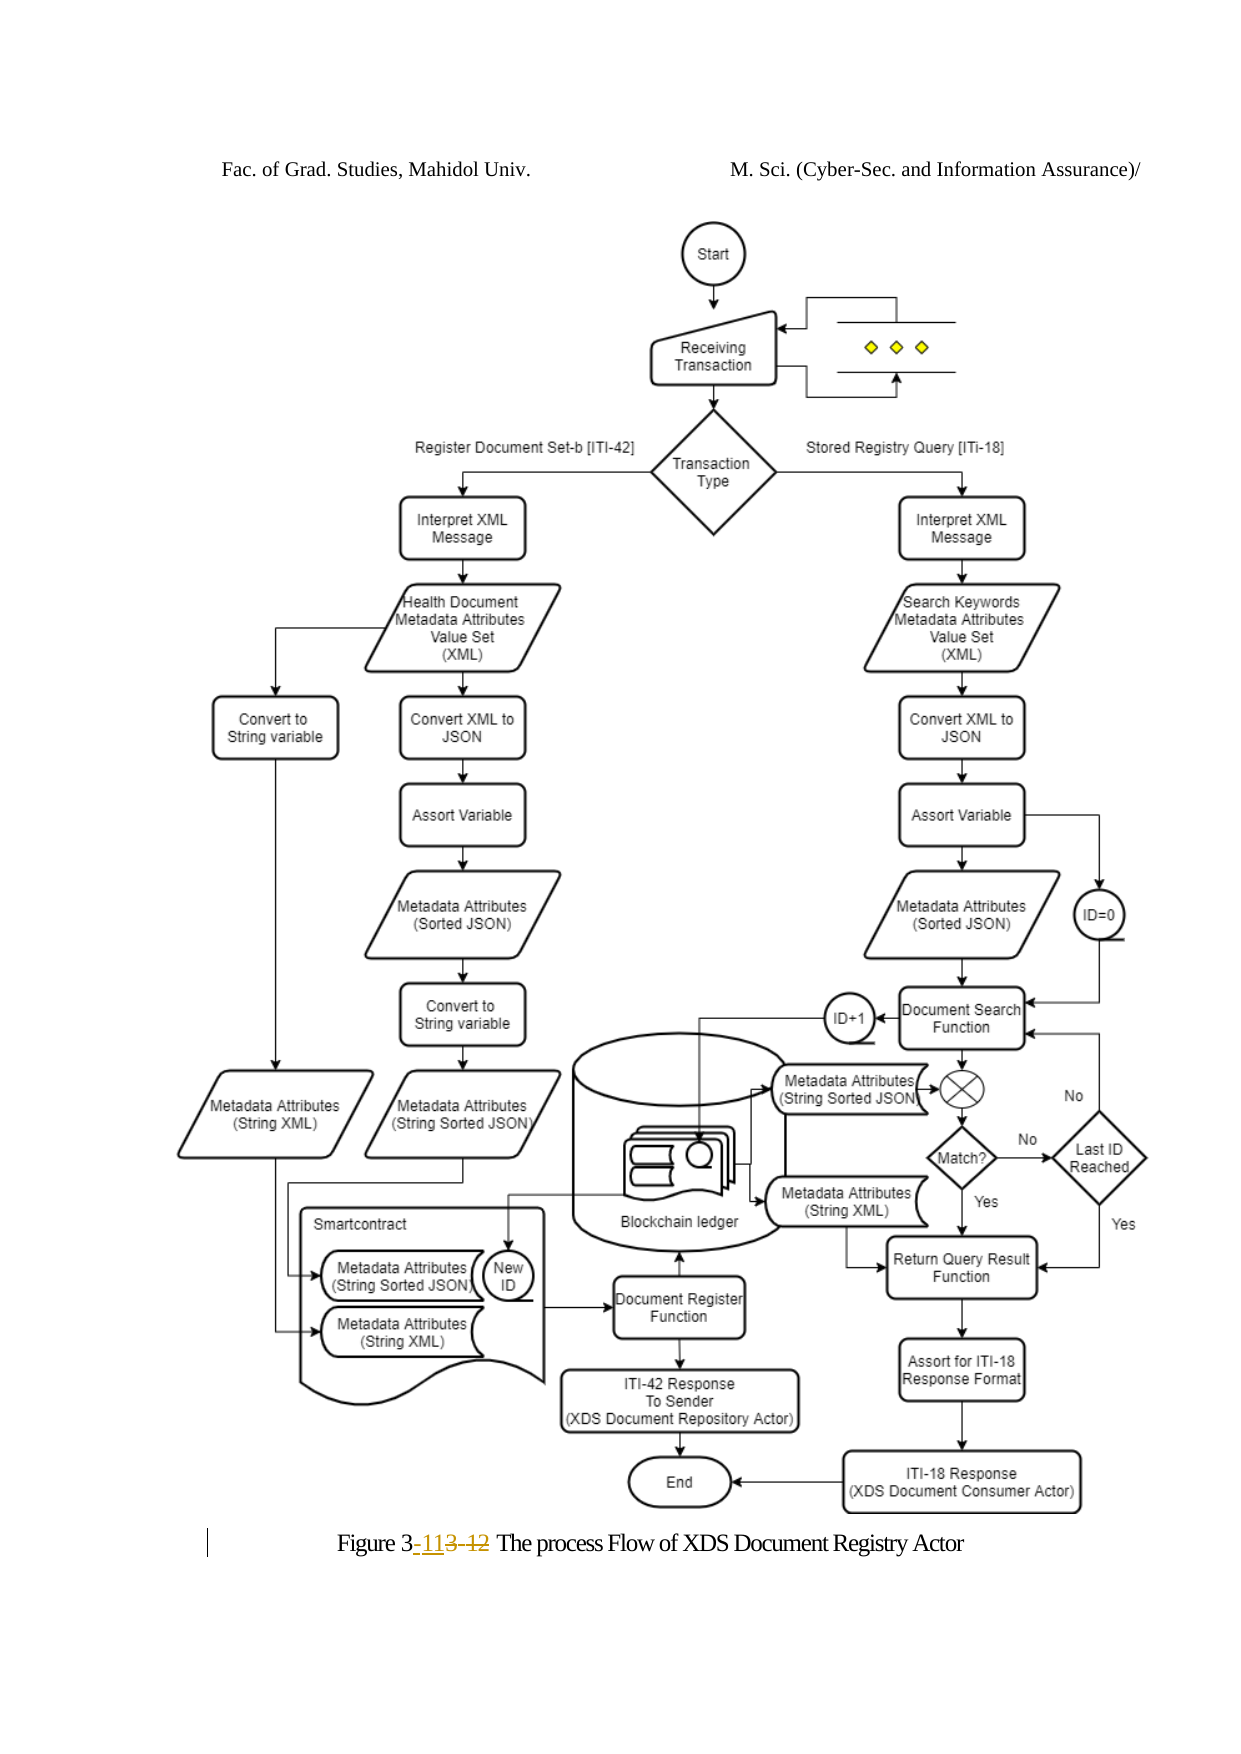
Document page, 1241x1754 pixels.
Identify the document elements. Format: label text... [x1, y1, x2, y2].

picture [174, 221, 1150, 1514]
text Figure 3 The process Flow of XDS Document Registry Actor [209, 1528, 1092, 1557]
